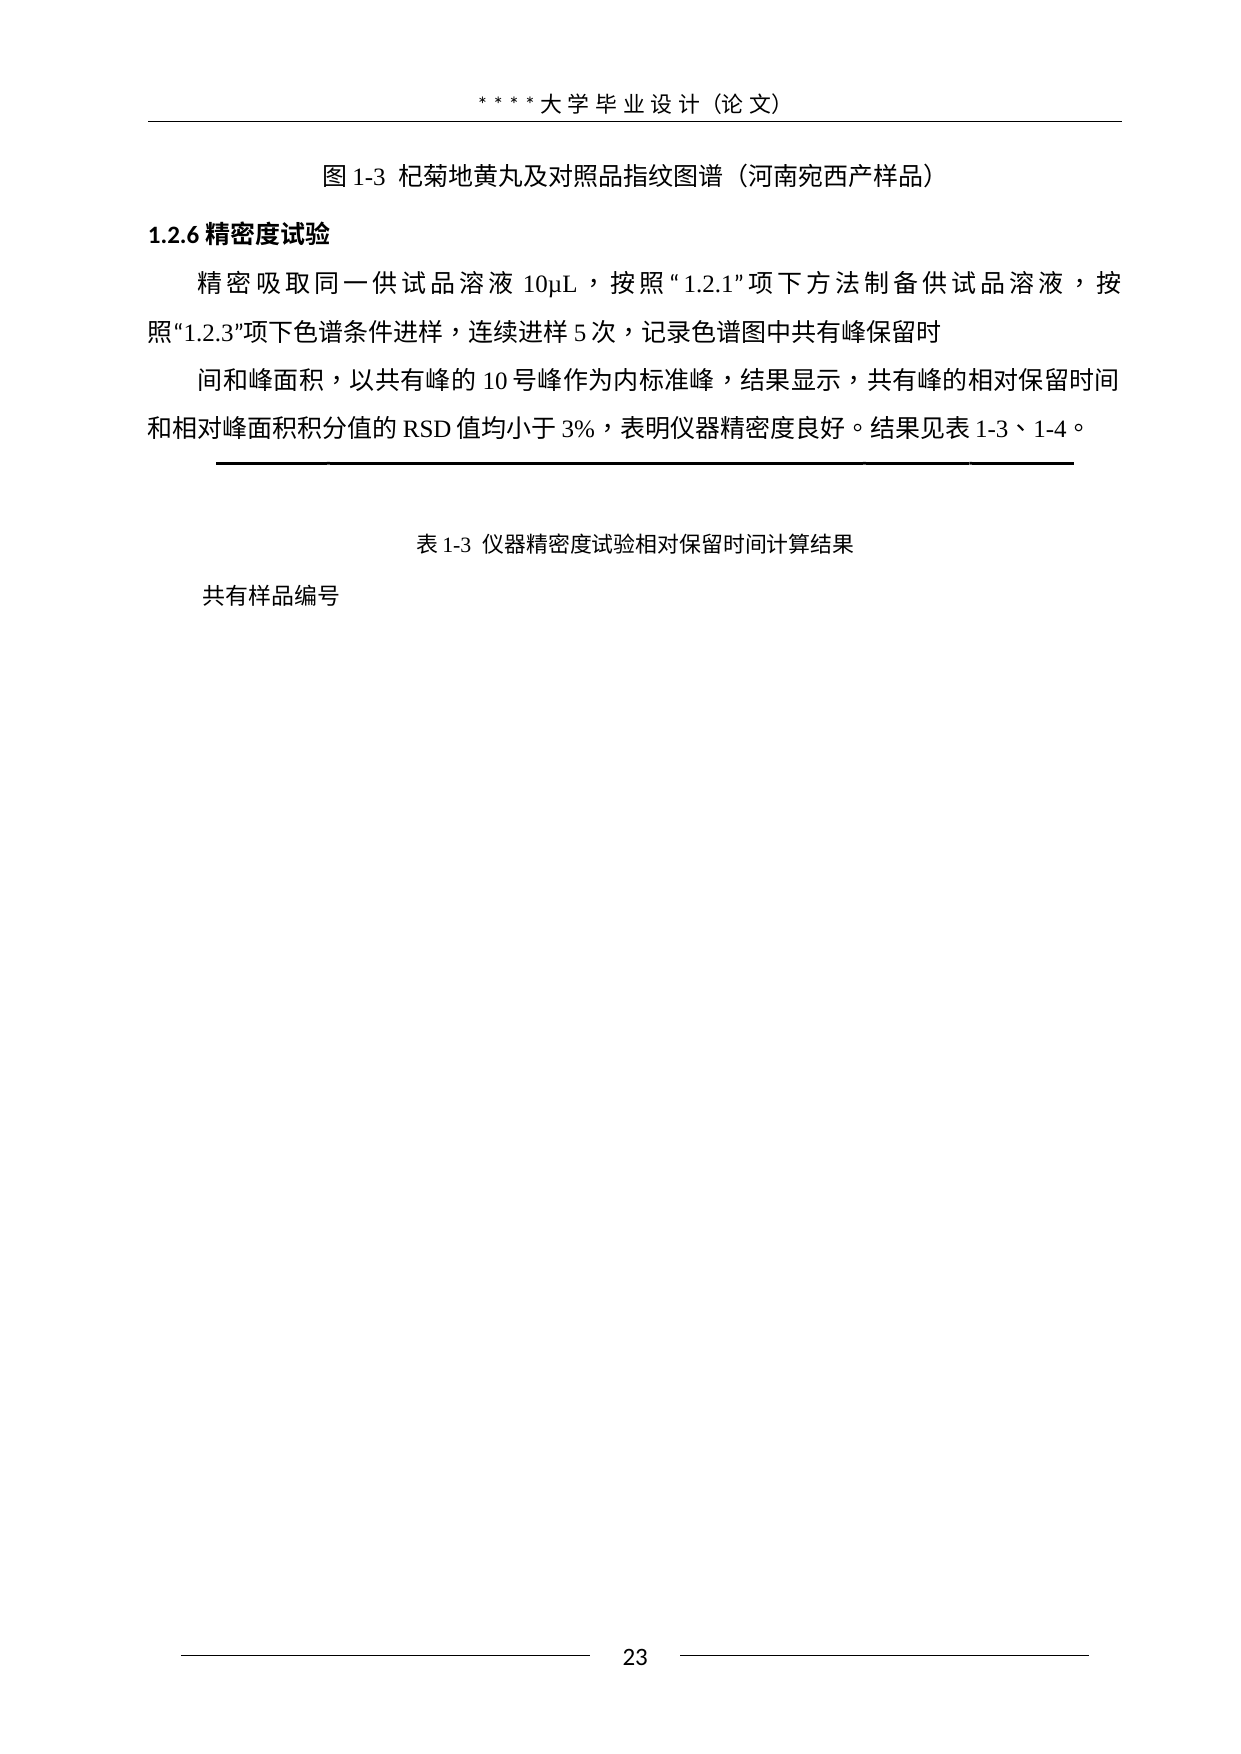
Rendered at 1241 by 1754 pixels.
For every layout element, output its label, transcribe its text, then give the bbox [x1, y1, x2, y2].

text 精密吸取同一供试品溶液10µL，按照“1.2.1”项下方法制备供试品溶液，按照“1.2.3”项下色谱条件进样，连续进样5次，记录色谱图中共有峰保留时 [148, 251, 1122, 347]
text 图1-3 杞菊地黄丸及对照品指纹图谱（河南宛西产样品） [148, 159, 1122, 192]
subtitle 1.2.6 精密度试验 [148, 217, 1122, 251]
text 间和峰面积，以共有峰的10号峰作为内标准峰，结果显示，共有峰的相对保留时间和相对峰面积积分值的RSD值均小于3%，表明仪器精密度良好。结果见表1-3、1-4。 [148, 347, 1122, 444]
text 表1-3 仪器精密度试验相对保留时间计算结果 [148, 525, 1122, 558]
text 共有样品编号 [203, 583, 1122, 609]
